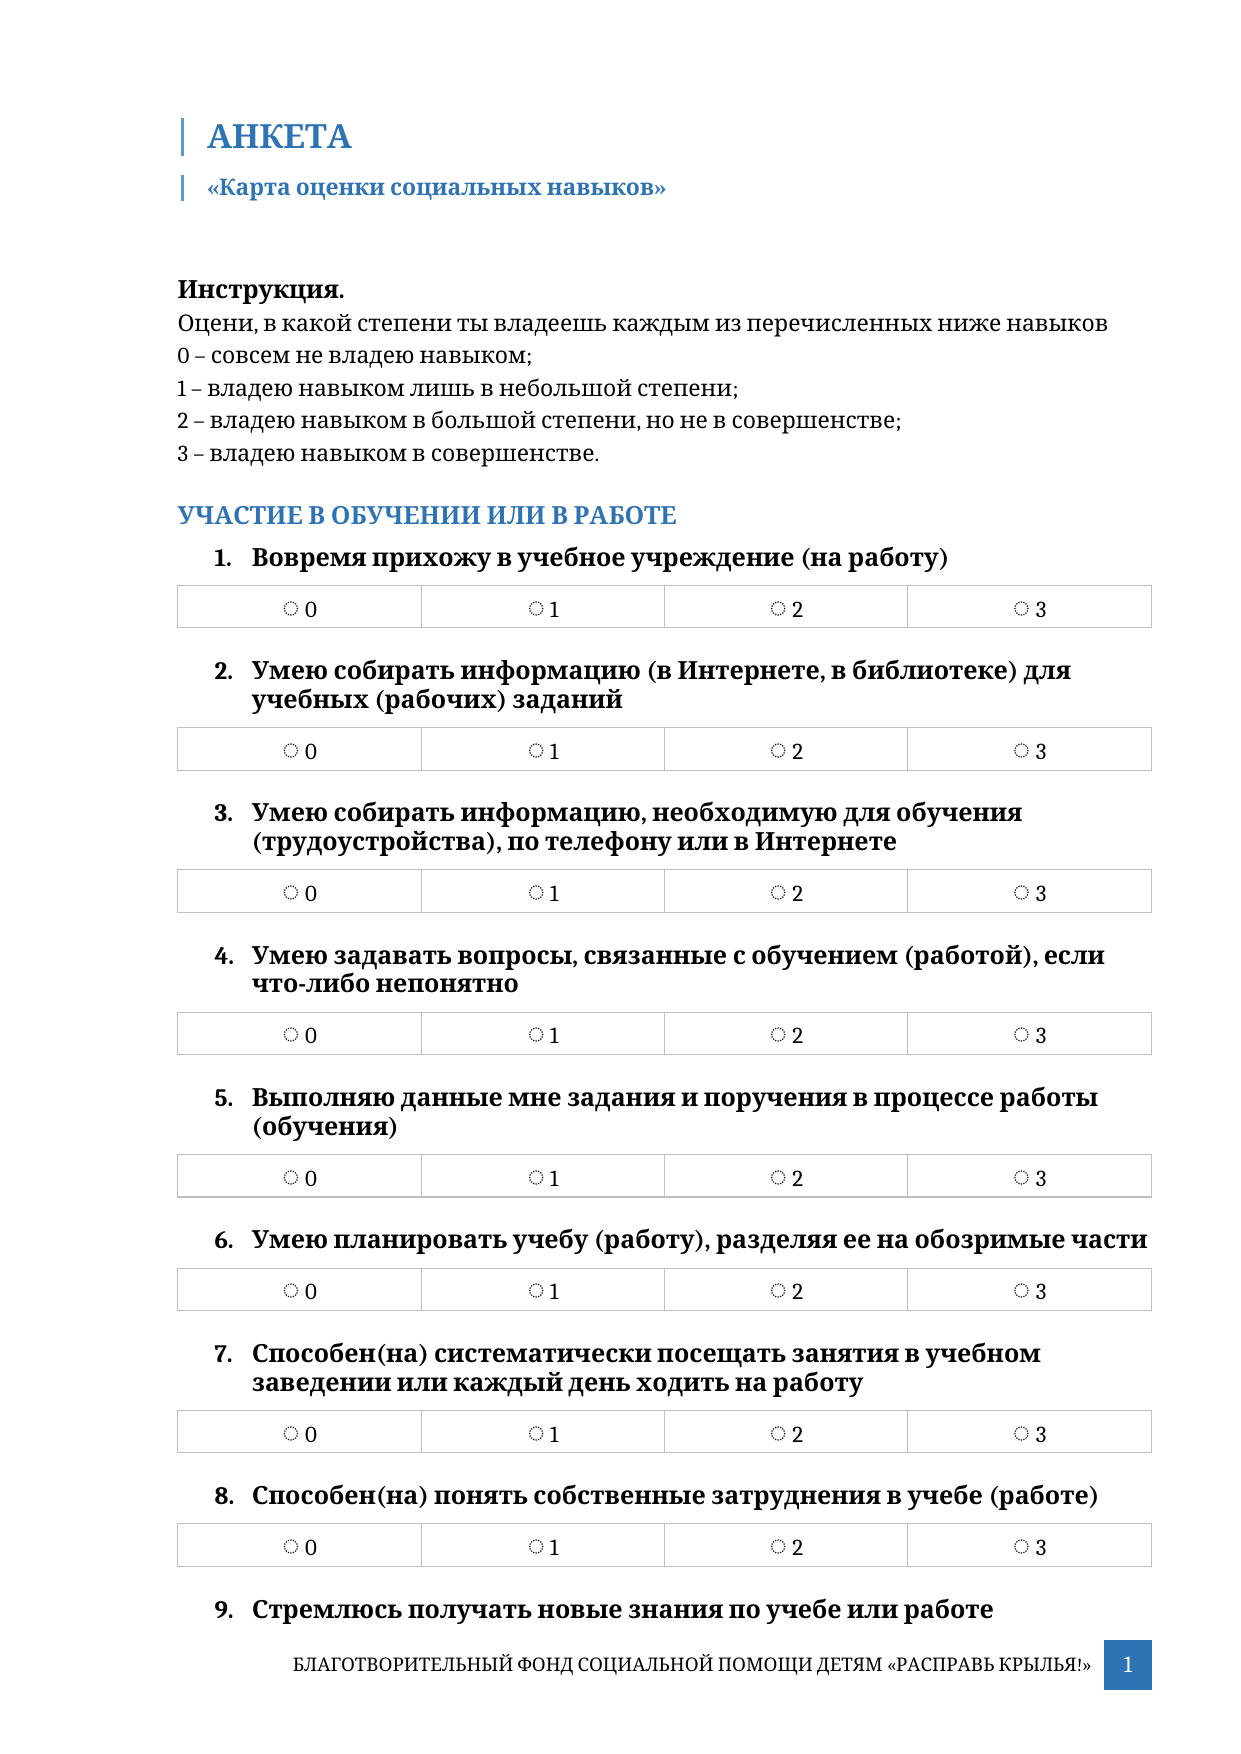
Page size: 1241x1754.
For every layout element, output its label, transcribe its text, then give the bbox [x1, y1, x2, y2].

text АНКЕТА [184, 118, 1100, 156]
table_header 󠇂 1 [422, 1269, 664, 1310]
table_header 󠇂 0 [178, 1013, 421, 1054]
table_header 󠇂 3 [908, 1269, 1151, 1310]
table_header 󠇂 3 [908, 1411, 1151, 1452]
table_header 󠇂 0 [178, 728, 421, 769]
table_header 󠇂 0 [178, 1269, 421, 1310]
table_header 󠇂 0 [178, 1155, 421, 1196]
text 3 – владею навыком в совершенстве. [177, 441, 1152, 467]
table_header 󠇂 0 [178, 1411, 421, 1452]
table_header 󠇂 2 [665, 728, 907, 769]
table_header 󠇂 3 [908, 1155, 1151, 1196]
table_header 󠇂 3 [908, 586, 1151, 627]
text 2 – владею навыком в большой степени, но не в совершенстве; [177, 408, 1152, 435]
list Умею планировать учебу (работу), разделяя ее на обозримые части [214, 1226, 1152, 1255]
table_header 󠇂 1 [422, 1155, 664, 1196]
list Умею собирать информацию (в Интернете, в библиотеке) для учебных (рабочих) заданий [214, 657, 1152, 714]
list Умею задавать вопросы, связанные с обучением (работой), если что-либо непонятно [214, 942, 1152, 999]
list Способен(на) понять собственные затруднения в учебе (работе) [214, 1482, 1152, 1511]
text 0 – совсем не владею навыком; [177, 343, 1152, 369]
table_header 󠇂 1 [422, 586, 664, 627]
table_header 󠇂 2 [665, 1013, 907, 1054]
text 1 – владею навыком лишь в небольшой степени; [177, 376, 1152, 402]
table_header 󠇂 2 [665, 586, 907, 627]
table_header 󠇂 2 [665, 870, 907, 912]
text Участие в обучении или в работе [177, 502, 1152, 531]
table_header 󠇂 1 [422, 1524, 664, 1566]
table_header 󠇂 3 [908, 1524, 1151, 1566]
table_header 󠇂 1 [422, 728, 664, 769]
list Вовремя прихожу в учебное учреждение (на работу) [214, 543, 1152, 572]
table_header 󠇂 0 [178, 870, 421, 912]
list Умею собирать информацию, необходимую для обучения (трудоустройства), по телефону или в Интернете [214, 799, 1152, 857]
table_header 󠇂 3 [908, 728, 1151, 769]
table_header 󠇂 2 [665, 1524, 907, 1566]
table_header 󠇂 0 [178, 586, 421, 627]
text Инструкция. [177, 276, 1152, 304]
table_header 󠇂 1 [422, 1411, 664, 1452]
text «Карта оценки социальных навыков» [184, 175, 1152, 201]
list Стремлюсь получать новые знания по учебе или работе [214, 1596, 1152, 1624]
text Оцени, в какой степени ты владеешь каждым из перечисленных ниже навыков [177, 311, 1152, 337]
table_header 󠇂 2 [665, 1269, 907, 1310]
table_header 󠇂 2 [665, 1155, 907, 1196]
list Выполняю данные мне задания и поручения в процессе работы (обучения) [214, 1084, 1152, 1141]
table_header 󠇂 1 [422, 870, 664, 912]
table_header 󠇂 3 [908, 870, 1151, 912]
table_header 󠇂 2 [665, 1411, 907, 1452]
table_header 󠇂 1 [422, 1013, 664, 1054]
list Способен(на) систематически посещать занятия в учебном заведении или каждый день ходить на работу [214, 1340, 1152, 1397]
table_header 󠇂 3 [908, 1013, 1151, 1054]
table_header 󠇂 0 [178, 1524, 421, 1566]
